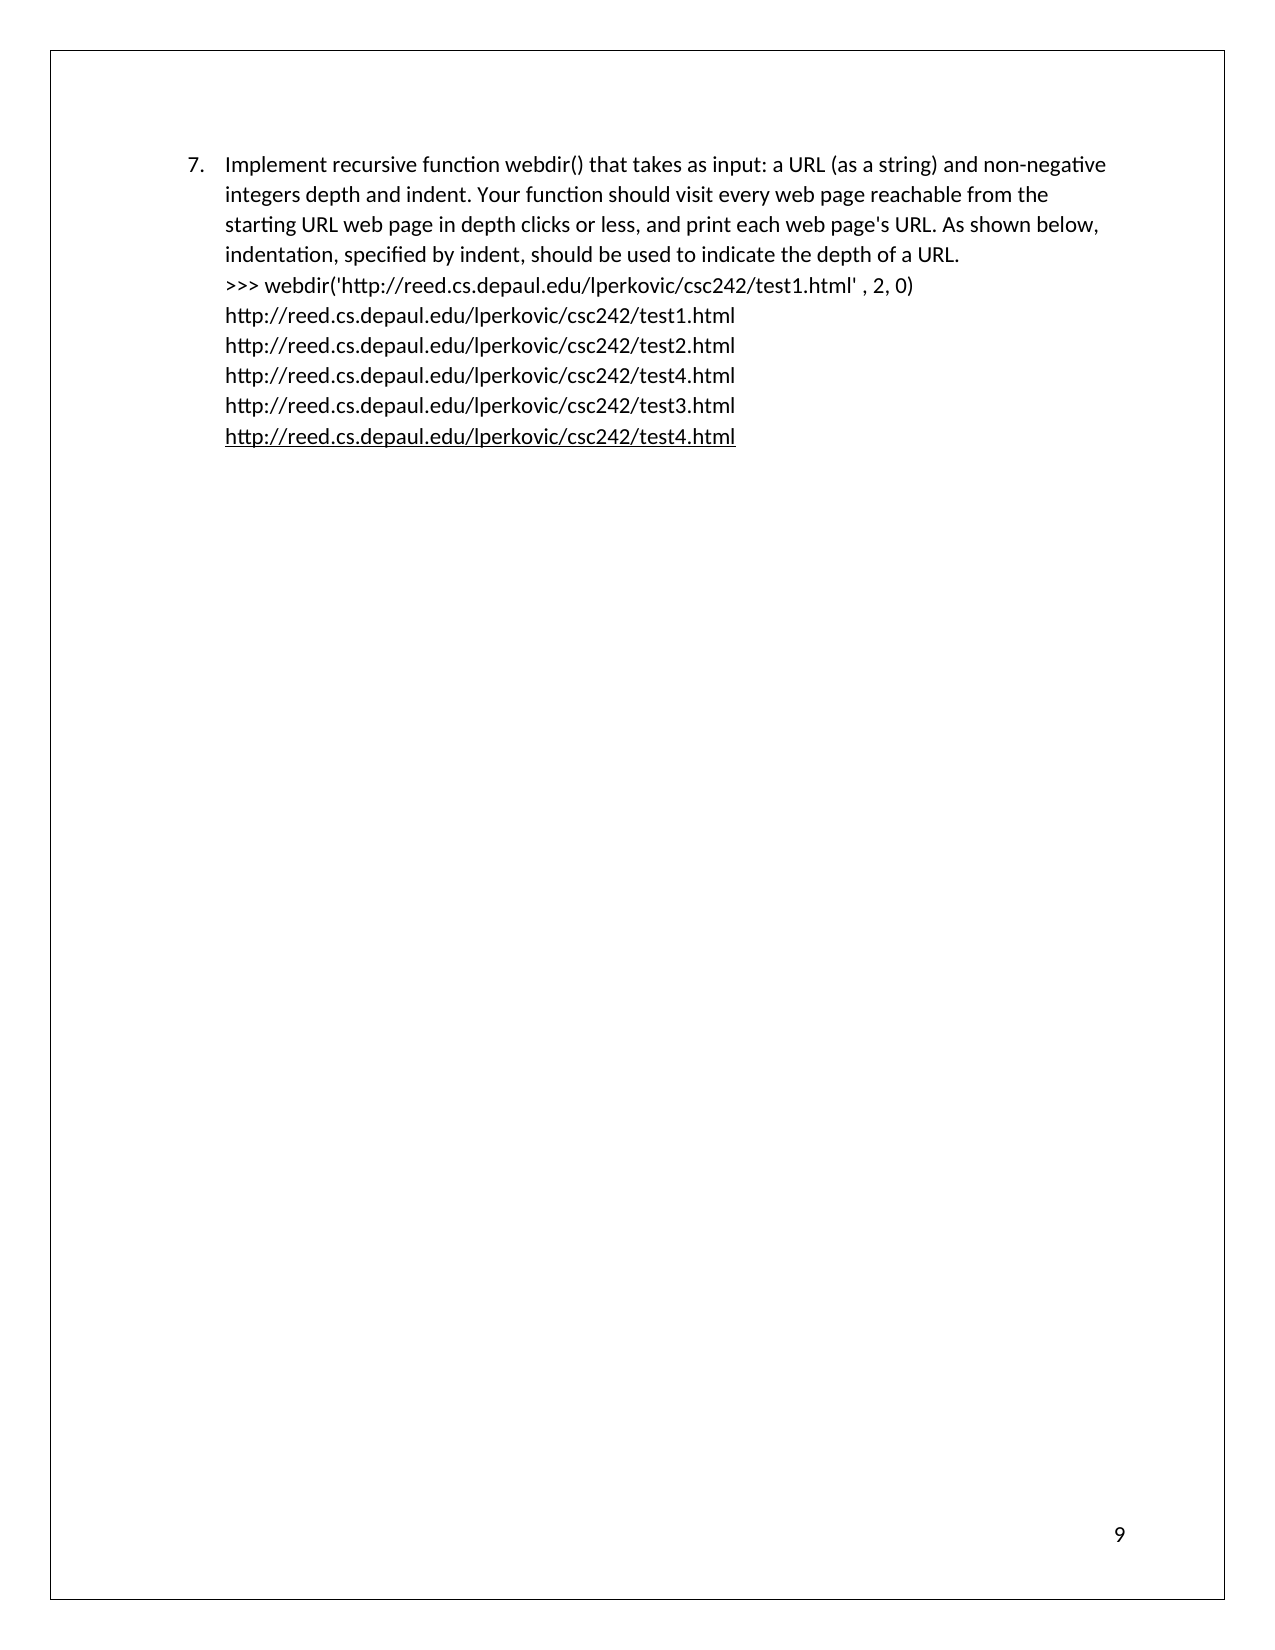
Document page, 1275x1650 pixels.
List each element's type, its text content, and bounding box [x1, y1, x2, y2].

list Implement recursive function webdir() that takes as input: a URL (as a string) and non-negative integers depth and indent. Your function should visit every web page reachable from the starting URL web page in depth clicks or less, and print each web page's URL. As shown below, indentation, specified by indent, should be used to indicate the depth of a URL. [187, 150, 1125, 269]
list >>> webdir('http://reed.cs.depaul.edu/lperkovic/csc242/test1.html' , 2, 0) http://reed.cs.depaul.edu/lperkovic/csc242/test1.html http://reed.cs.depaul.edu/lperkovic/csc242/test2.html http://reed.cs.depaul.edu/lperkovic/csc242/test4.html http://reed.cs.depaul.edu/lperkovic/csc242/test3.html http://reed.cs.depaul.edu/lperkovic/csc242/test4.html [225, 271, 1125, 450]
